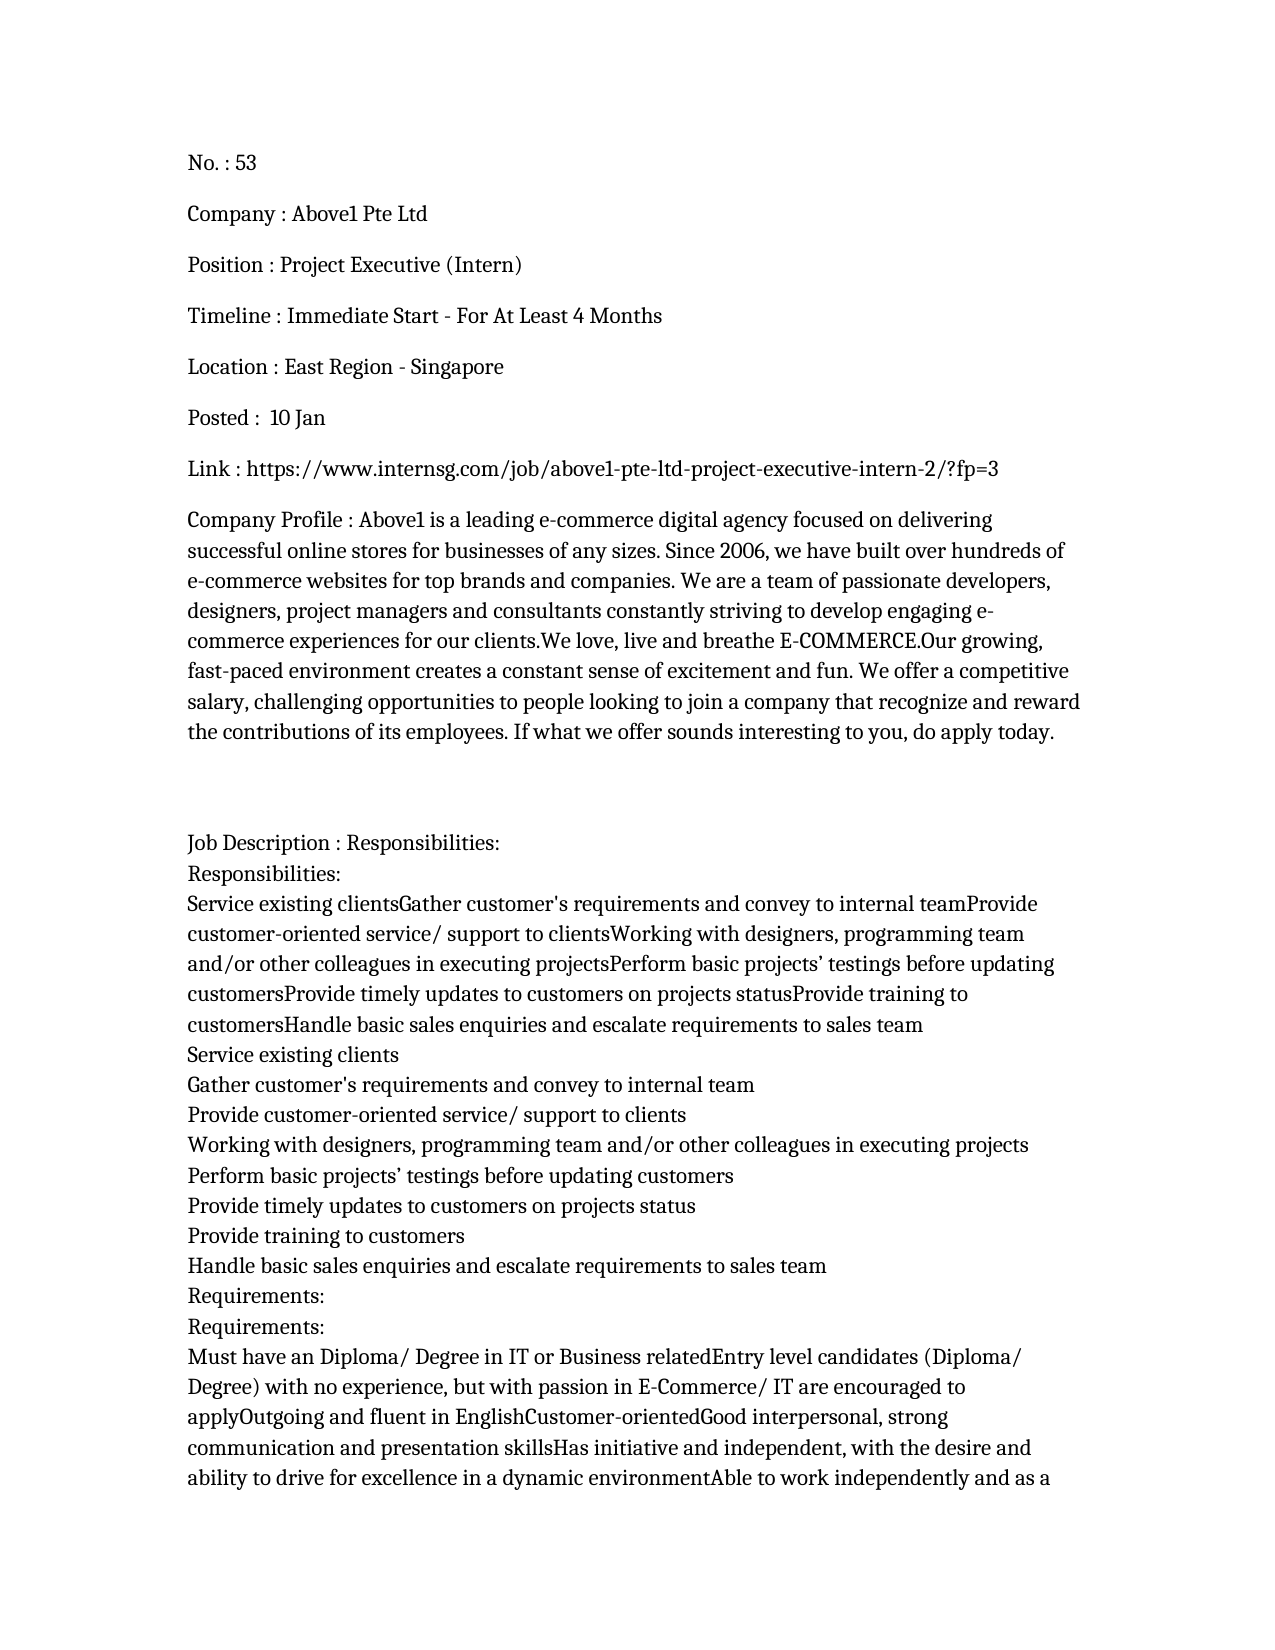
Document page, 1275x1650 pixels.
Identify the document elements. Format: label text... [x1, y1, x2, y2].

text Timeline : Immediate Start - For At Least 4 Months [187, 303, 1087, 329]
text Company : Above1 Pte Ltd [187, 201, 1087, 227]
text Location : East Region - Singapore [187, 354, 1087, 381]
text Position : Project Executive (Intern) [187, 252, 1087, 278]
text Company Profile : Above1 is a leading e-commerce digital agency focused on delivering successful online stores for businesses of any sizes. Since 2006, we have built over hundreds of e-commerce websites for top brands and companies. We are a team of passionate developers, designers, project managers and consultants constantly striving to develop engaging e-commerce experiences for our clients.We love, live and breathe E-COMMERCE.Our growing, fast-paced environment creates a constant sense of excitement and fun. We offer a competitive salary, challenging opportunities to people looking to join a company that recognize and reward the contributions of its employees. If what we offer sounds interesting to you, do apply today. [187, 507, 1087, 806]
text No. : 53 [187, 150, 1087, 176]
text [187, 830, 1087, 1491]
text Posted : 10 Jan [187, 405, 1087, 432]
text Link : https://www.internsg.com/job/above1-pte-ltd-project-executive-intern-2/?fp=3 [187, 456, 1087, 483]
